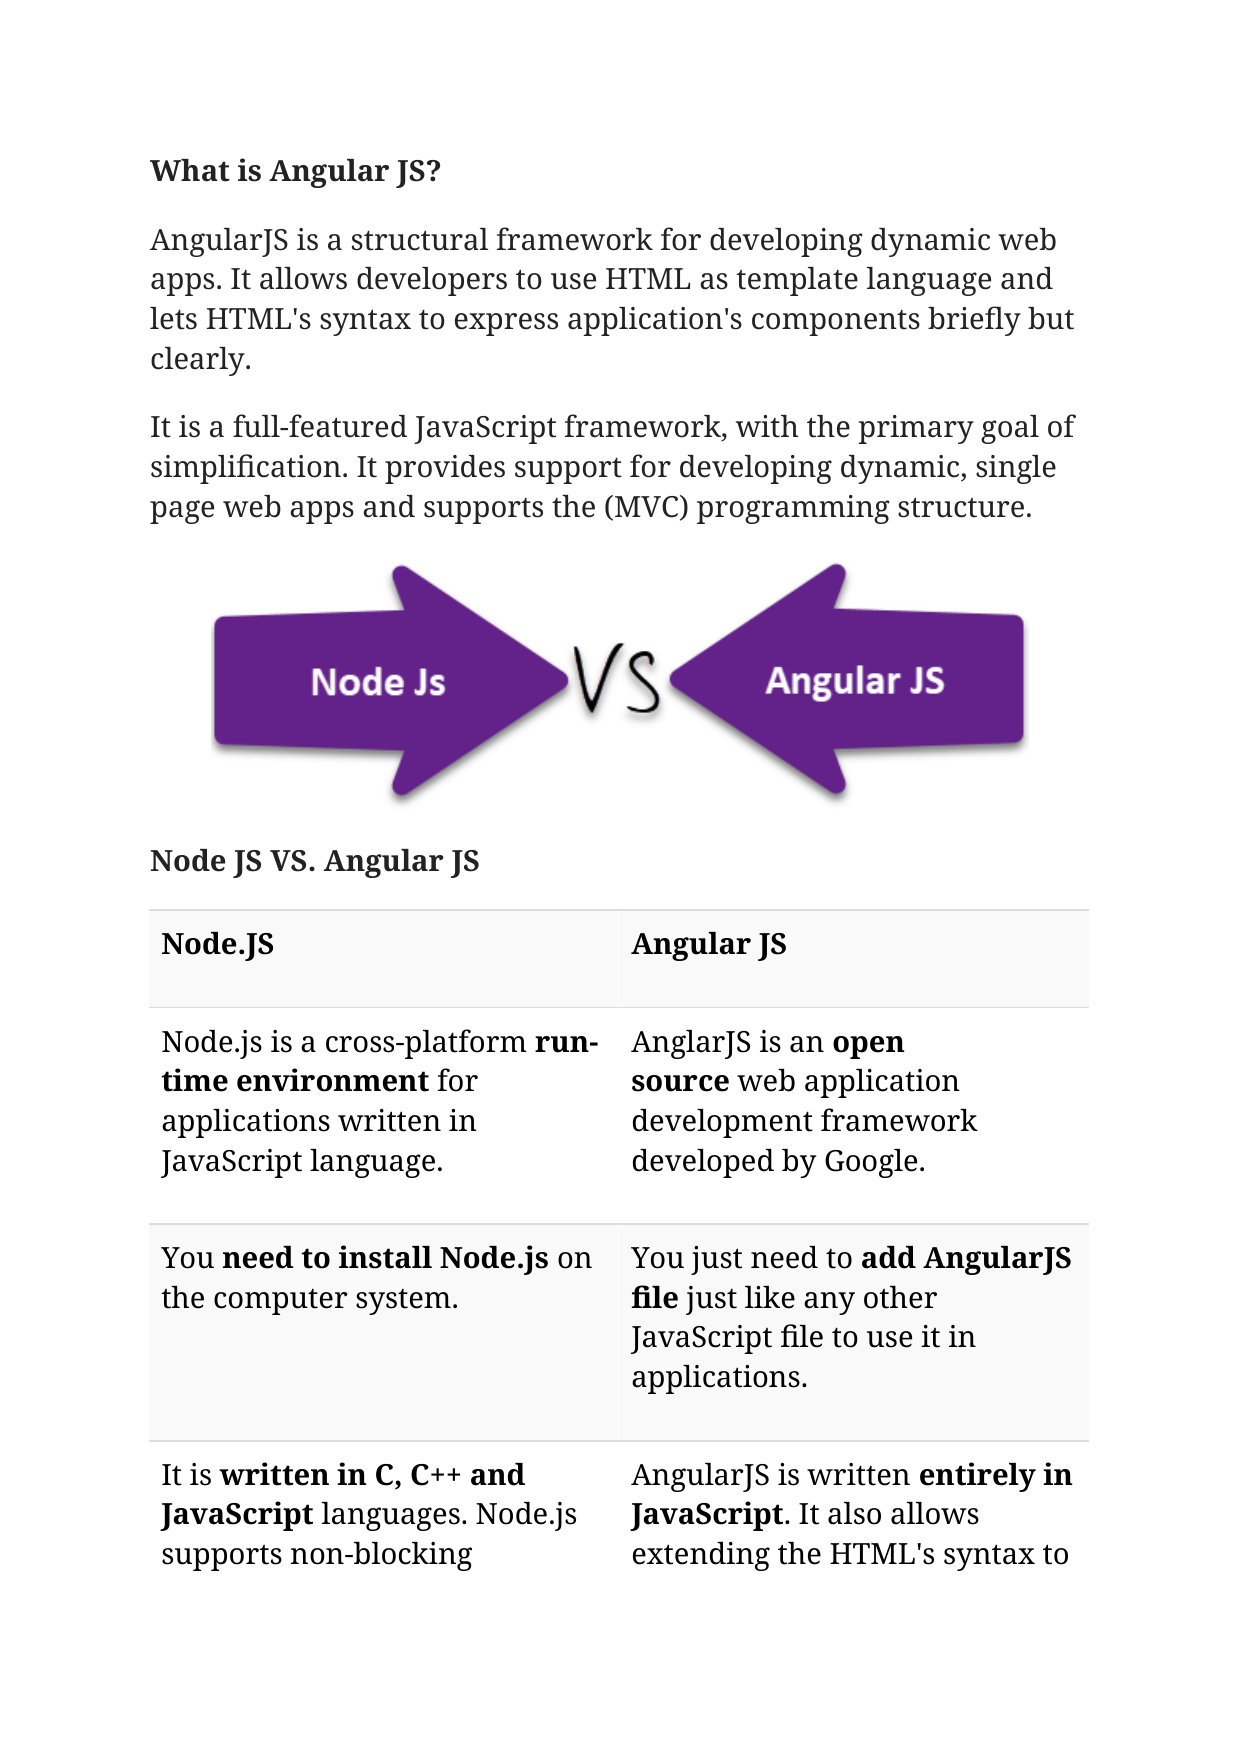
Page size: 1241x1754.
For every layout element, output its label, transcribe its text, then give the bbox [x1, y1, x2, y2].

text Node JS VS. Angular JS [150, 840, 1090, 880]
picture [210, 555, 1030, 812]
text AngularJS is a structural framework for developing dynamic web apps. It allows developers to use HTML as template language and lets HTML's syntax to express application's components briefly but clearly. [150, 219, 1090, 378]
table_header Node.JS [149, 911, 618, 1007]
table_cell AnglarJS is an open source web application development framework developed by Google. [619, 1008, 1089, 1223]
text What is Angular JS? [150, 150, 1090, 190]
table_cell You just need to add AngularJS file just like any other JavaScript file to use it in applications. [619, 1225, 1089, 1440]
table_cell You need to install Node.js on the computer system. [149, 1225, 618, 1440]
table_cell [149, 1442, 618, 1586]
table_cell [619, 1442, 1089, 1586]
table_cell Node.js is a cross-platform run-time environment for applications written in JavaScript language. [149, 1008, 618, 1223]
table_header Angular JS [619, 911, 1089, 1007]
text It is a full-featured JavaScript framework, with the primary goal of simplification. It provides support for developing dynamic, single page web apps and supports the (MVC) programming structure. [150, 407, 1090, 526]
